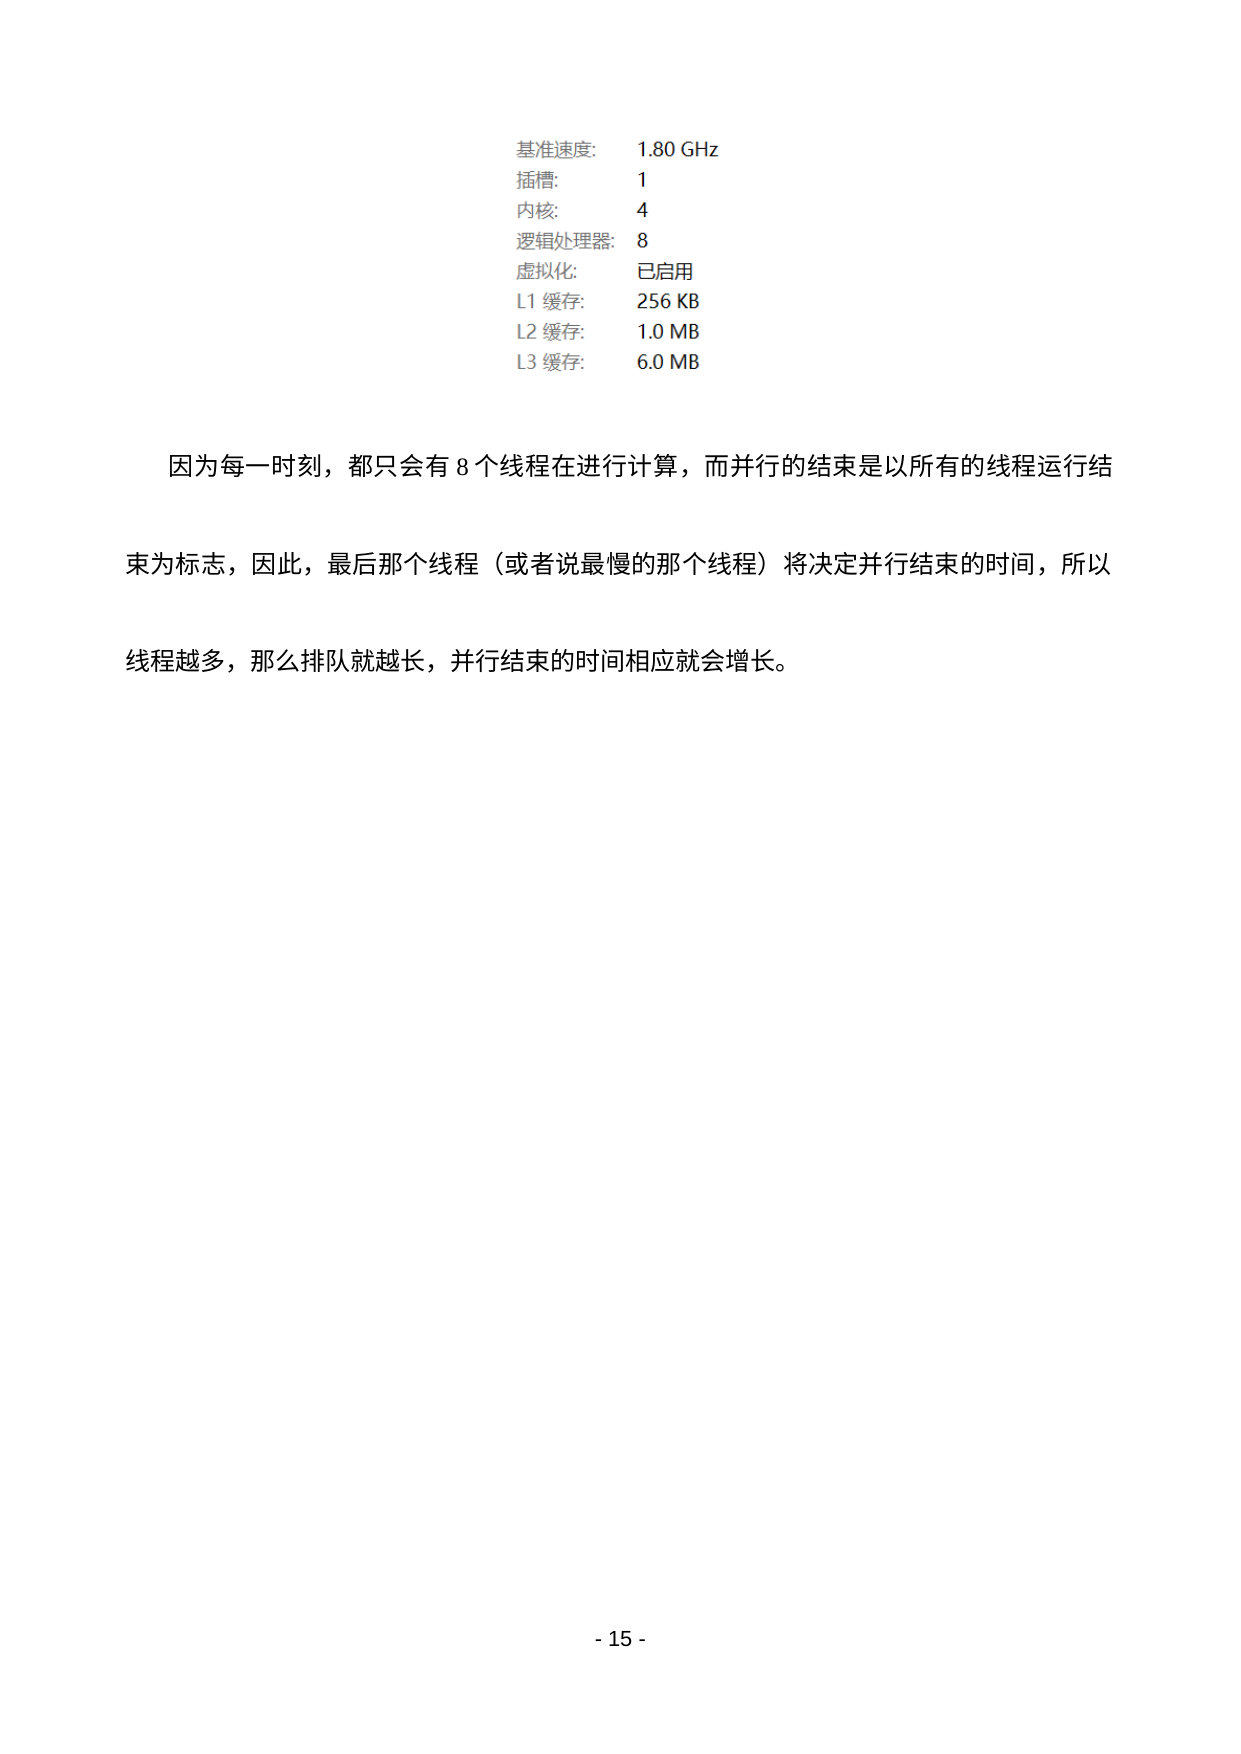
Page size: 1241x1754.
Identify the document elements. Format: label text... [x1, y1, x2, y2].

picture [508, 127, 733, 391]
text 因为每一时刻，都只会有8个线程在进行计算，而并行的结束是以所有的线程运行结束为标志，因此，最后那个线程（或者说最慢的那个线程）将决定并行结束的时间，所以线程越多，那么排队就越长，并行结束的时间相应就会增长。 [125, 432, 1115, 692]
